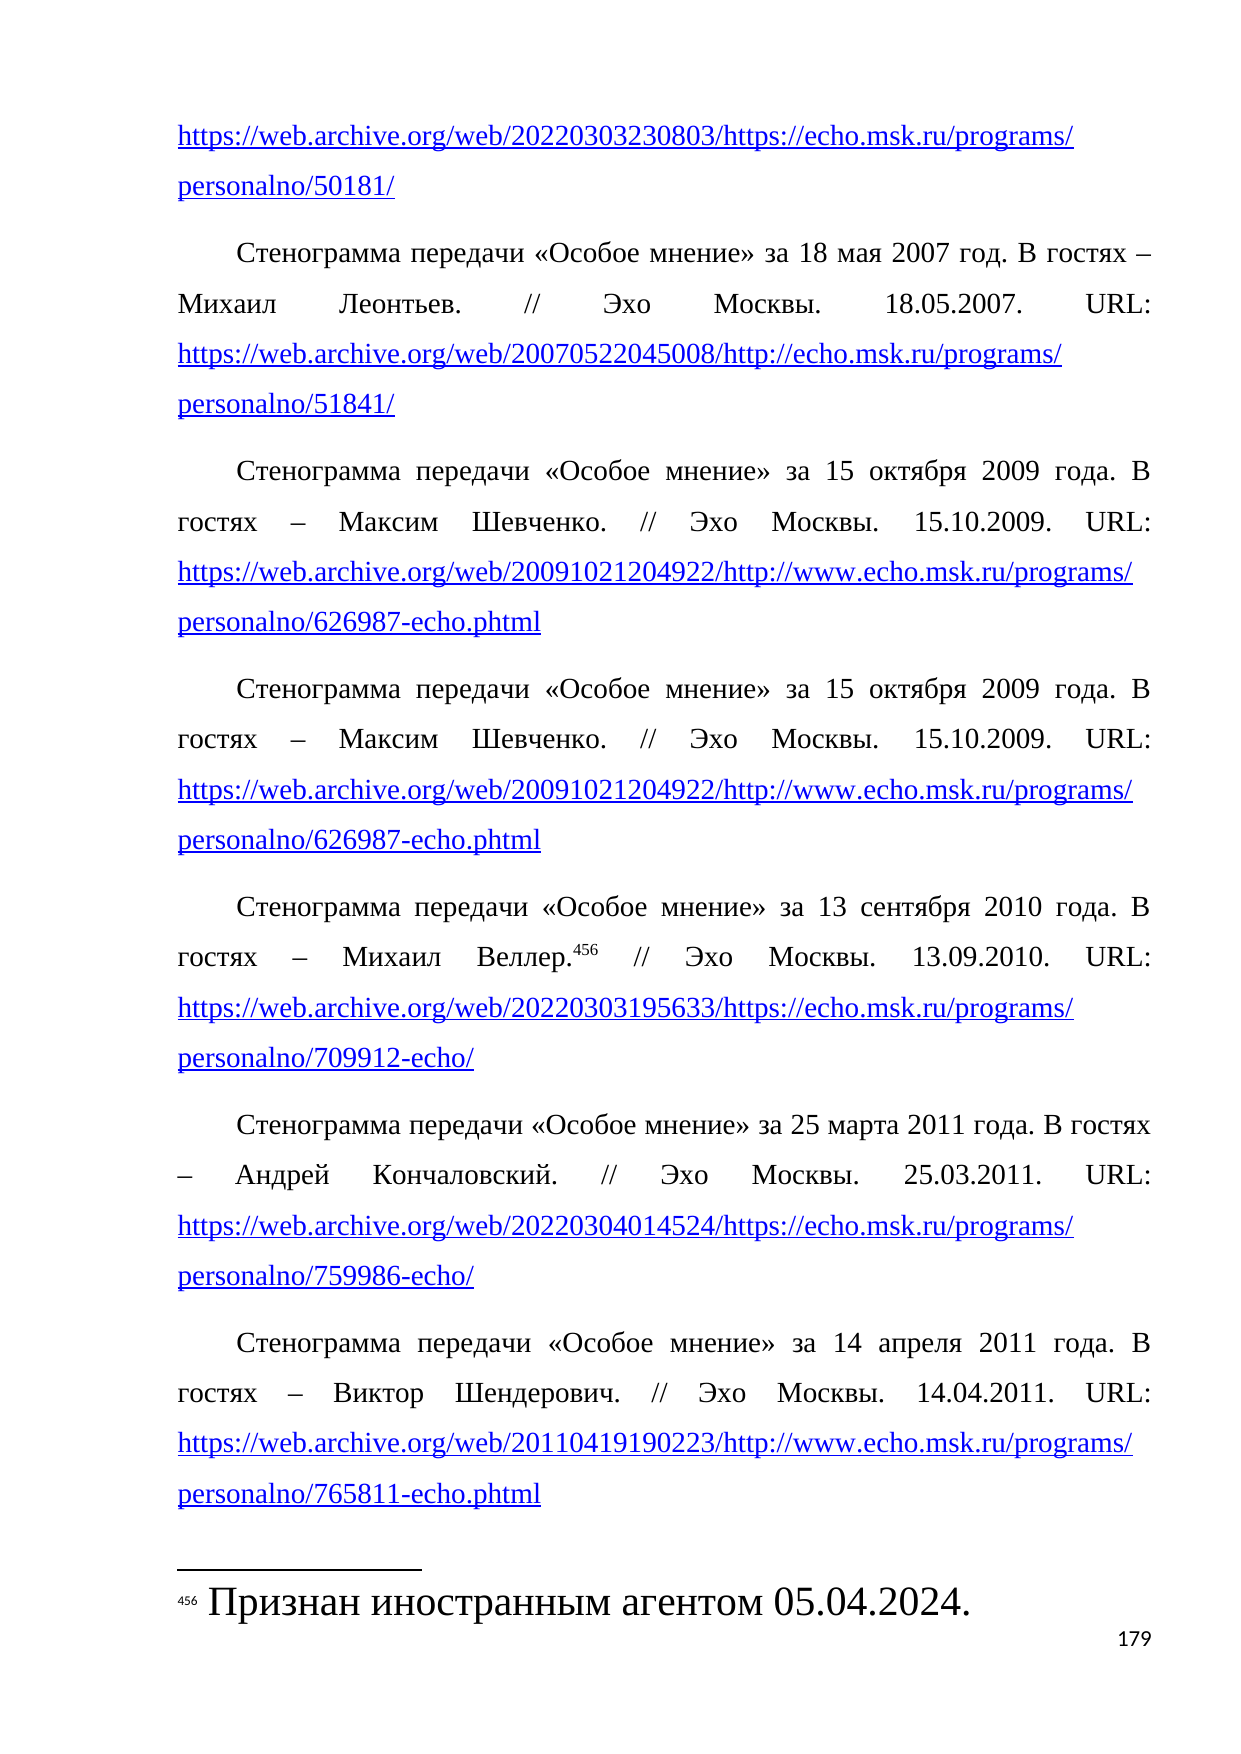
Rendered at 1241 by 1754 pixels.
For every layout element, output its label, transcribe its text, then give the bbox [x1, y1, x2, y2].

text Стенограмма передачи «Особое мнение» за 18 мая 2007 год. В гостях – Михаил Леонтьев. // Эхо Москвы. 18.05.2007. URL: https://web.archive.org/web/20070522045008/http://echo.msk.ru/programs/personalno/51841/ [177, 235, 1152, 420]
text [177, 118, 1152, 202]
text Стенограмма передачи «Особое мнение» за 15 октября 2009 года. В гостях – Максим Шевченко. // Эхо Москвы. 15.10.2009. URL: https://web.archive.org/web/20091021204922/http://www.echo.msk.ru/programs/personalno/626987-echo.phtml [177, 453, 1152, 638]
text Стенограмма передачи «Особое мнение» за 15 октября 2009 года. В гостях – Максим Шевченко. // Эхо Москвы. 15.10.2009. URL: https://web.archive.org/web/20091021204922/http://www.echo.msk.ru/programs/personalno/626987-echo.phtml [177, 671, 1152, 856]
text Стенограмма передачи «Особое мнение» за 13 сентября 2010 года. В гостях – Михаил Веллер. // Эхо Москвы. 13.09.2010. URL: https://web.archive.org/web/20220303195633/https://echo.msk.ru/programs/personalno/709912-echo/ [177, 889, 1152, 1074]
text Стенограмма передачи «Особое мнение» за 14 апреля 2011 года. В гостях – Виктор Шендерович. // Эхо Москвы. 14.04.2011. URL: https://web.archive.org/web/20110419190223/http://www.echo.msk.ru/programs/personalno/765811-echo.phtml [177, 1325, 1152, 1509]
text Стенограмма передачи «Особое мнение» за 25 марта 2011 года. В гостях – Андрей Кончаловский. // Эхо Москвы. 25.03.2011. URL: https://web.archive.org/web/20220304014524/https://echo.msk.ru/programs/personalno/759986-echo/ [177, 1107, 1152, 1292]
